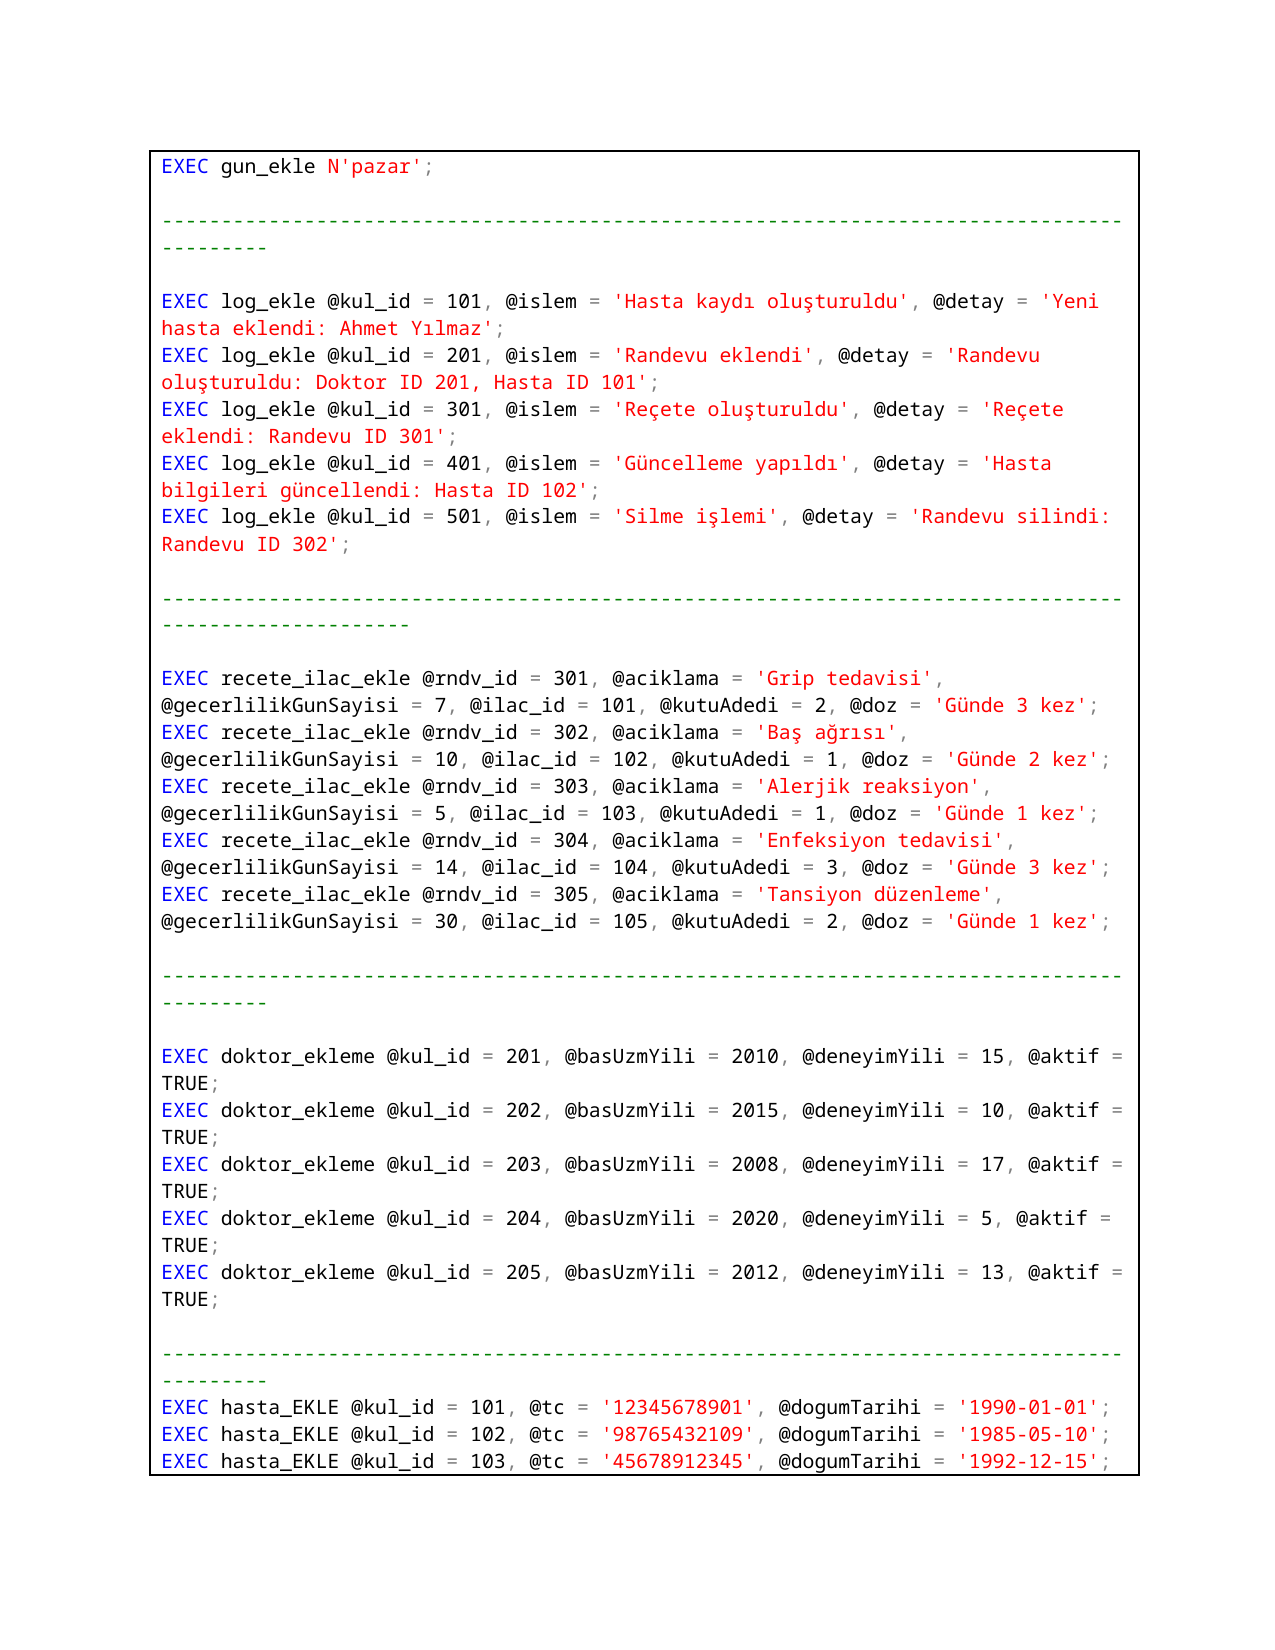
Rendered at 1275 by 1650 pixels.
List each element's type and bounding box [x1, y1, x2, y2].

table_header [151, 152, 1138, 1474]
